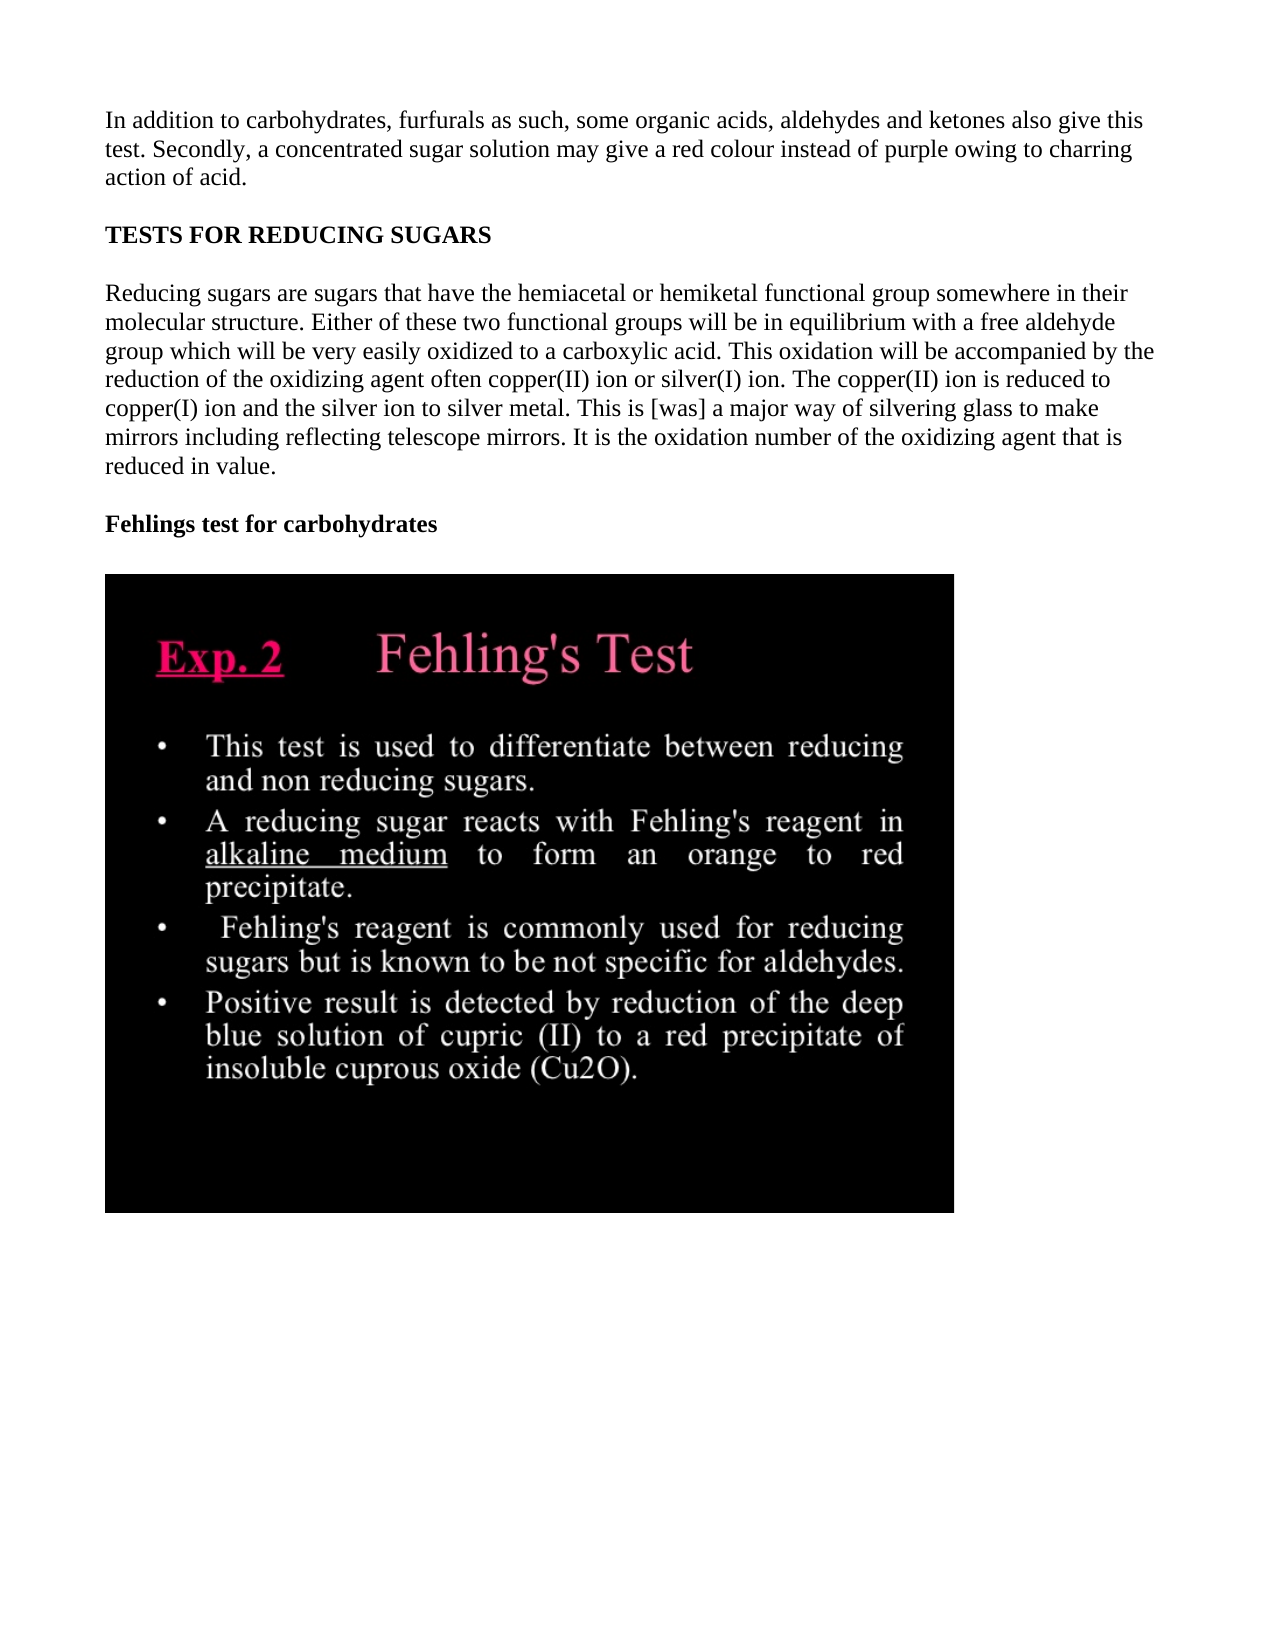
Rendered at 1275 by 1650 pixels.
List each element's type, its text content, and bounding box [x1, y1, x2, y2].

text In addition to carbohydrates, furfurals as such, some organic acids, aldehydes and ketones also give this test. Secondly, a concentrated sugar solution may give a red colour instead of purple owing to charring action of acid. [105, 105, 1170, 191]
text Reducing sugars are sugars that have the hemiacetal or hemiketal functional group somewhere in their molecular structure. Either of these two functional groups will be in equilibrium with a free aldehyde group which will be very easily oxidized to a carboxylic acid. This oxidation will be accompanied by the reduction of the oxidizing agent often copper(II) ion or silver(I) ion. The copper(II) ion is reduced to copper(I) ion and the silver ion to silver metal. This is [was] a major way of silvering glass to make mirrors including reflecting telescope mirrors. It is the oxidation number of the oxidizing agent that is reduced in value. [105, 278, 1170, 479]
picture [105, 574, 955, 1213]
text Fehlings test for carbohydrates [105, 509, 1170, 537]
text TESTS FOR REDUCING SUGARS [105, 220, 1170, 249]
